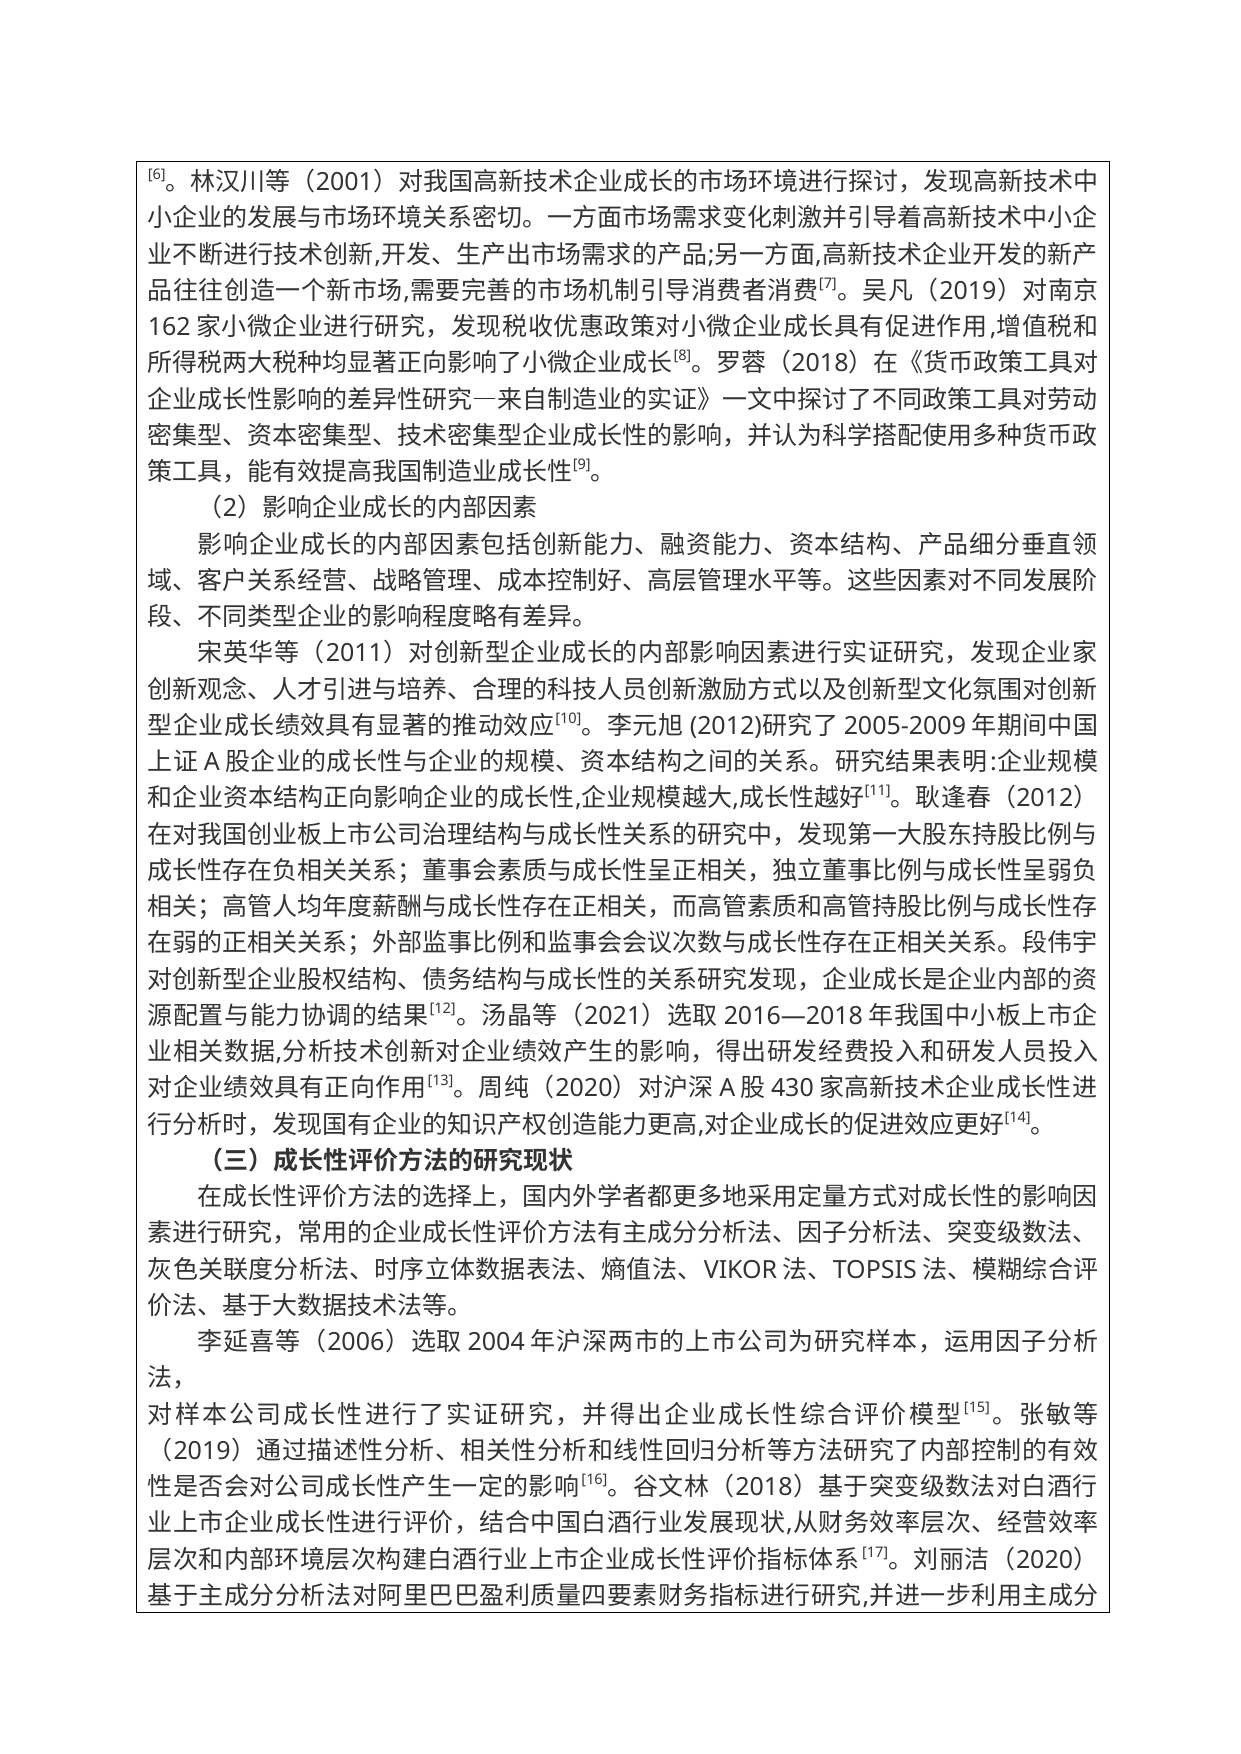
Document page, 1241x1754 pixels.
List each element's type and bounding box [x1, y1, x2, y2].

table_header [137, 162, 1109, 1612]
